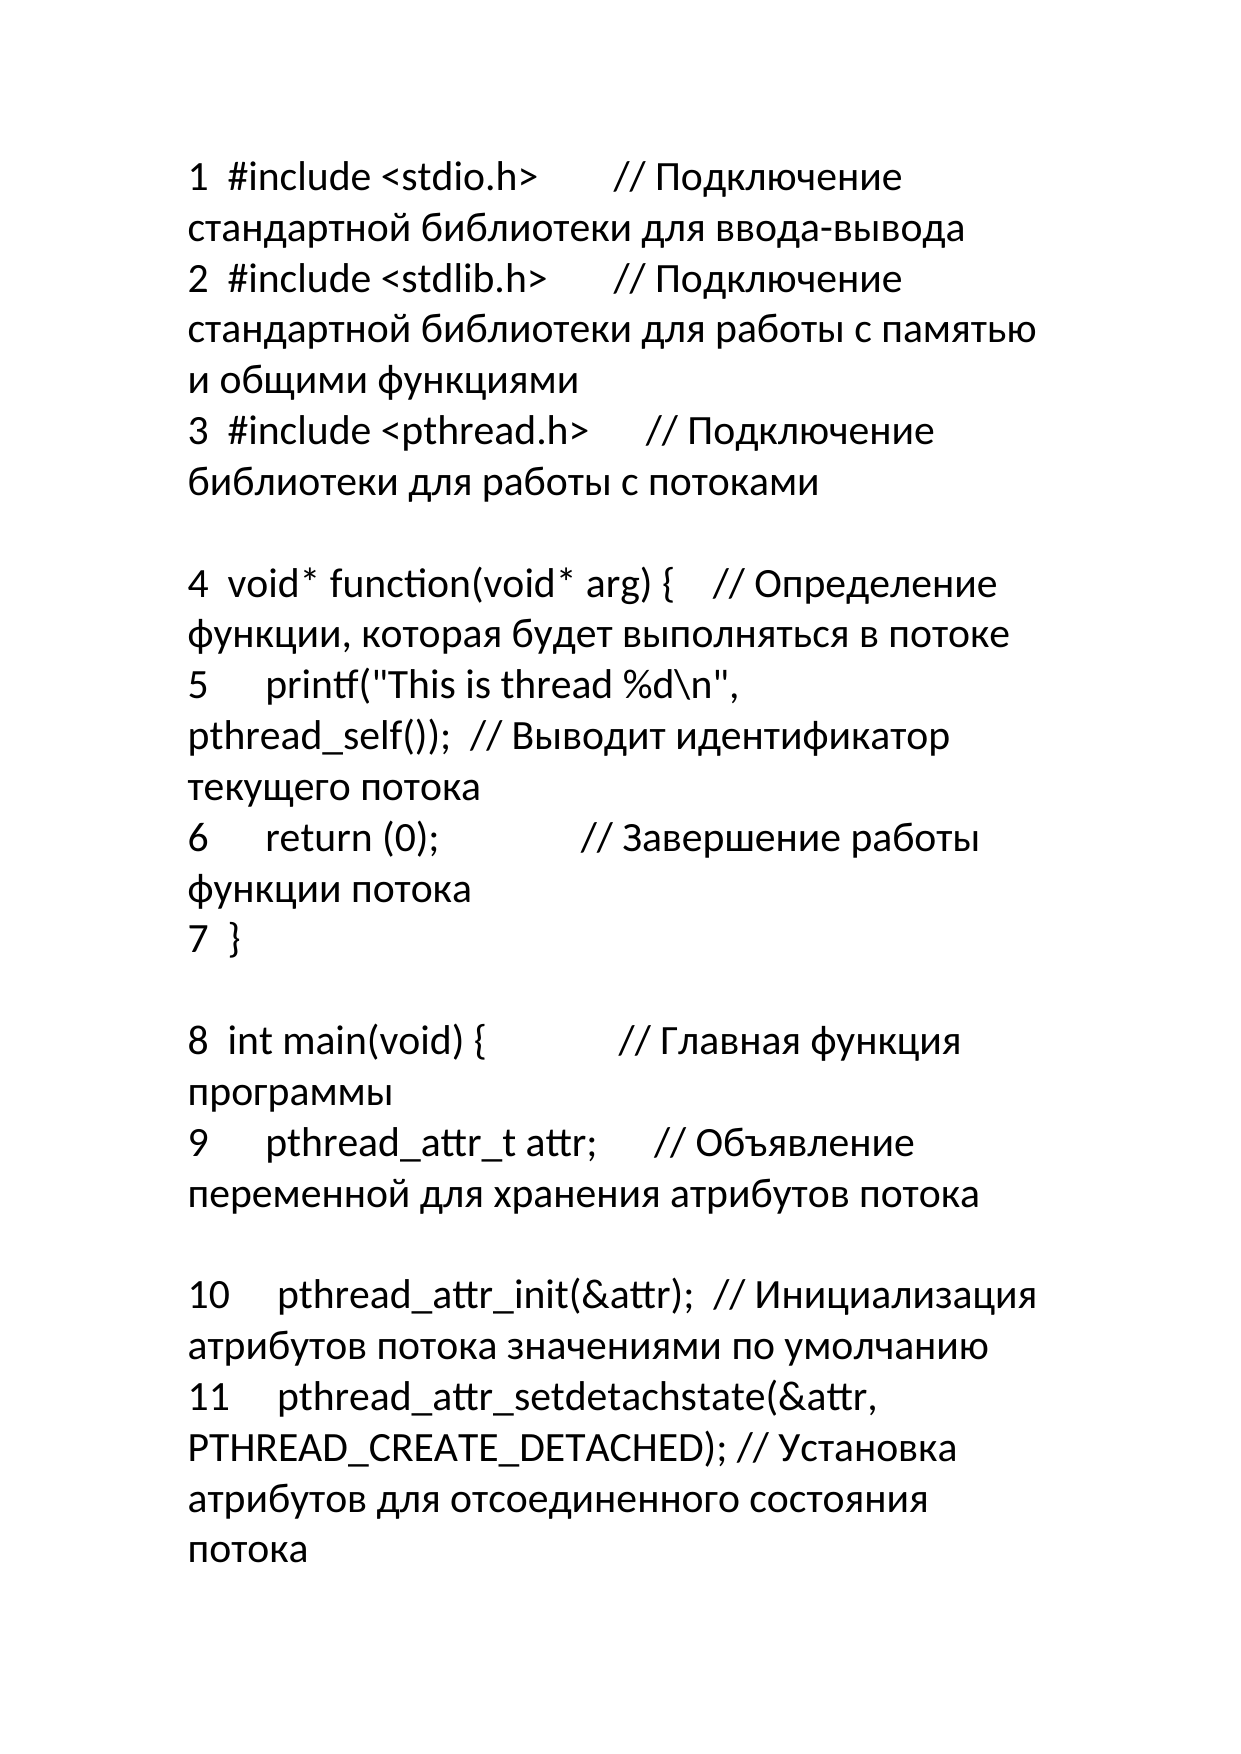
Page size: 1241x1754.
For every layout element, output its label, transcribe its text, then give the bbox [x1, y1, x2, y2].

list 2 #include <stdlib.h> // Подключение стандартной библиотеки для работы с памятью и общими функциями [187, 252, 1053, 404]
list 1 #include <stdio.h> // Подключение стандартной библиотеки для ввода-вывода [187, 150, 1053, 252]
list 4 void* function(void* arg) { // Определение функции, которая будет выполняться в потоке [187, 557, 1053, 658]
list 11 pthread_attr_setdetachstate(&attr, PTHREAD_CREATE_DETACHED); // Установка атрибутов для отсоединенного состояния потока [187, 1370, 1053, 1573]
list 5 printf("This is thread %d\n", pthread_self()); // Выводит идентификатор текущего потока [187, 658, 1053, 811]
list 10 pthread_attr_init(&attr); // Инициализация атрибутов потока значениями по умолчанию [187, 1268, 1053, 1370]
list 3 #include <pthread.h> // Подключение библиотеки для работы с потоками [187, 404, 1053, 506]
list 6 return (0); // Завершение работы функции потока [187, 811, 1053, 912]
list 8 int main(void) { // Главная функция программы [187, 1014, 1053, 1116]
list 7 } [187, 912, 1053, 963]
list 9 pthread_attr_t attr; // Объявление переменной для хранения атрибутов потока [187, 1116, 1053, 1217]
